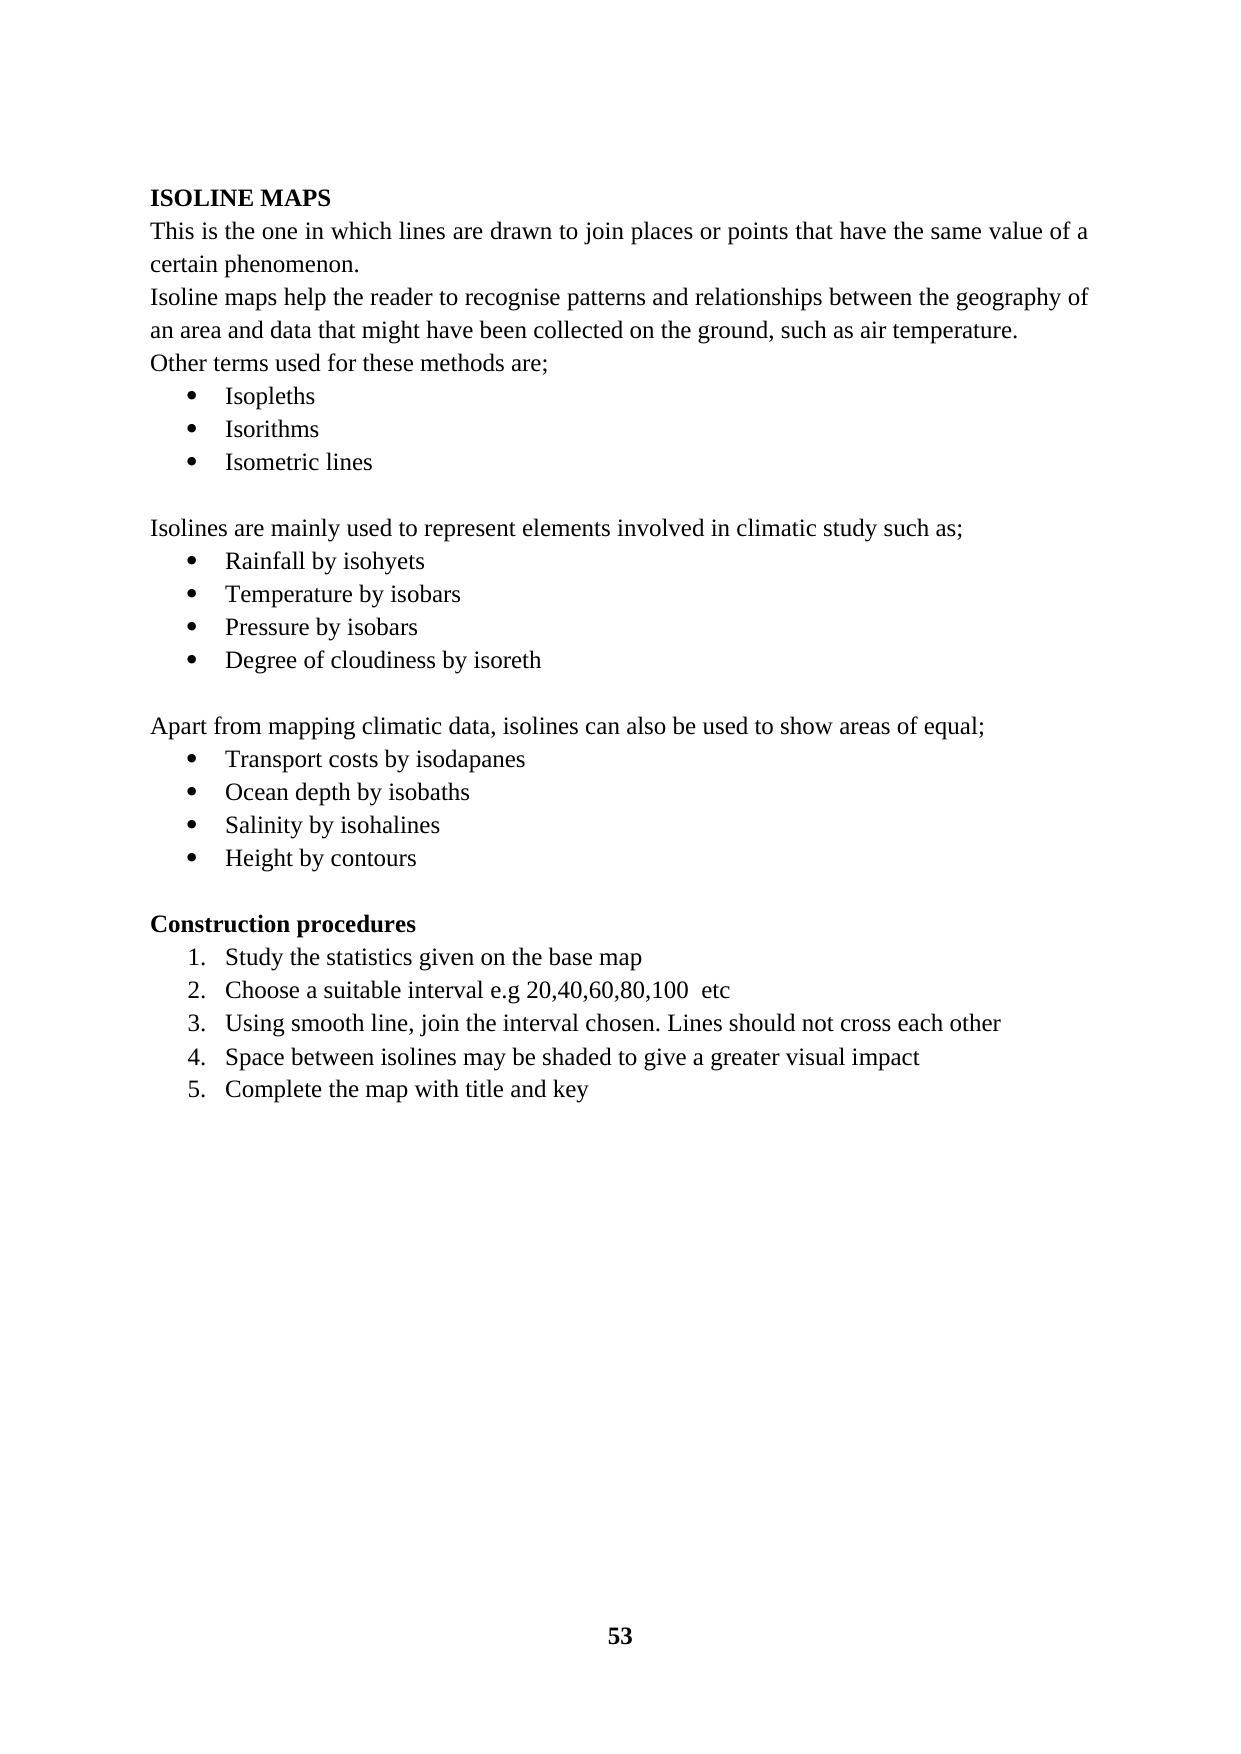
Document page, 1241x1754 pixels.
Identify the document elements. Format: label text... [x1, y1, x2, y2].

list Transport costs by isodapanes [187, 744, 1090, 773]
list Using smooth line, join the interval chosen. Lines should not cross each other [187, 1008, 1090, 1037]
list Height by contours [187, 843, 1090, 872]
list Choose a suitable interval e.g 20,40,60,80,100 etc [187, 976, 1090, 1004]
list Rainfall by isohyets [187, 546, 1090, 575]
list Space between isolines may be shaded to give a greater visual impact [187, 1042, 1090, 1070]
text Isolines are mainly used to represent elements involved in climatic study such as; [150, 513, 1090, 542]
list Complete the map with title and key [187, 1074, 1090, 1103]
list Study the statistics given on the base map [187, 942, 1090, 971]
list Isometric lines [187, 447, 1090, 476]
list Isorithms [187, 414, 1090, 443]
text Apart from mapping climatic data, isolines can also be used to show areas of equal; [150, 711, 1090, 740]
text Isoline maps help the reader to recognise patterns and relationships between the geography of an area and data that might have been collected on the ground, such as air temperature. [150, 282, 1090, 344]
list Salinity by isohalines [187, 810, 1090, 839]
text Construction procedures [150, 909, 1090, 938]
list Degree of cloudiness by isoreth [187, 645, 1090, 674]
list Pressure by isobars [187, 612, 1090, 641]
list Isopleths [187, 381, 1090, 410]
list Temperature by isobars [187, 579, 1090, 608]
list Ocean depth by isobaths [187, 777, 1090, 806]
text Other terms used for these methods are; [150, 348, 1090, 377]
text This is the one in which lines are drawn to join places or points that have the same value of a certain phenomenon. [150, 216, 1090, 278]
text ISOLINE MAPS [150, 183, 1090, 212]
